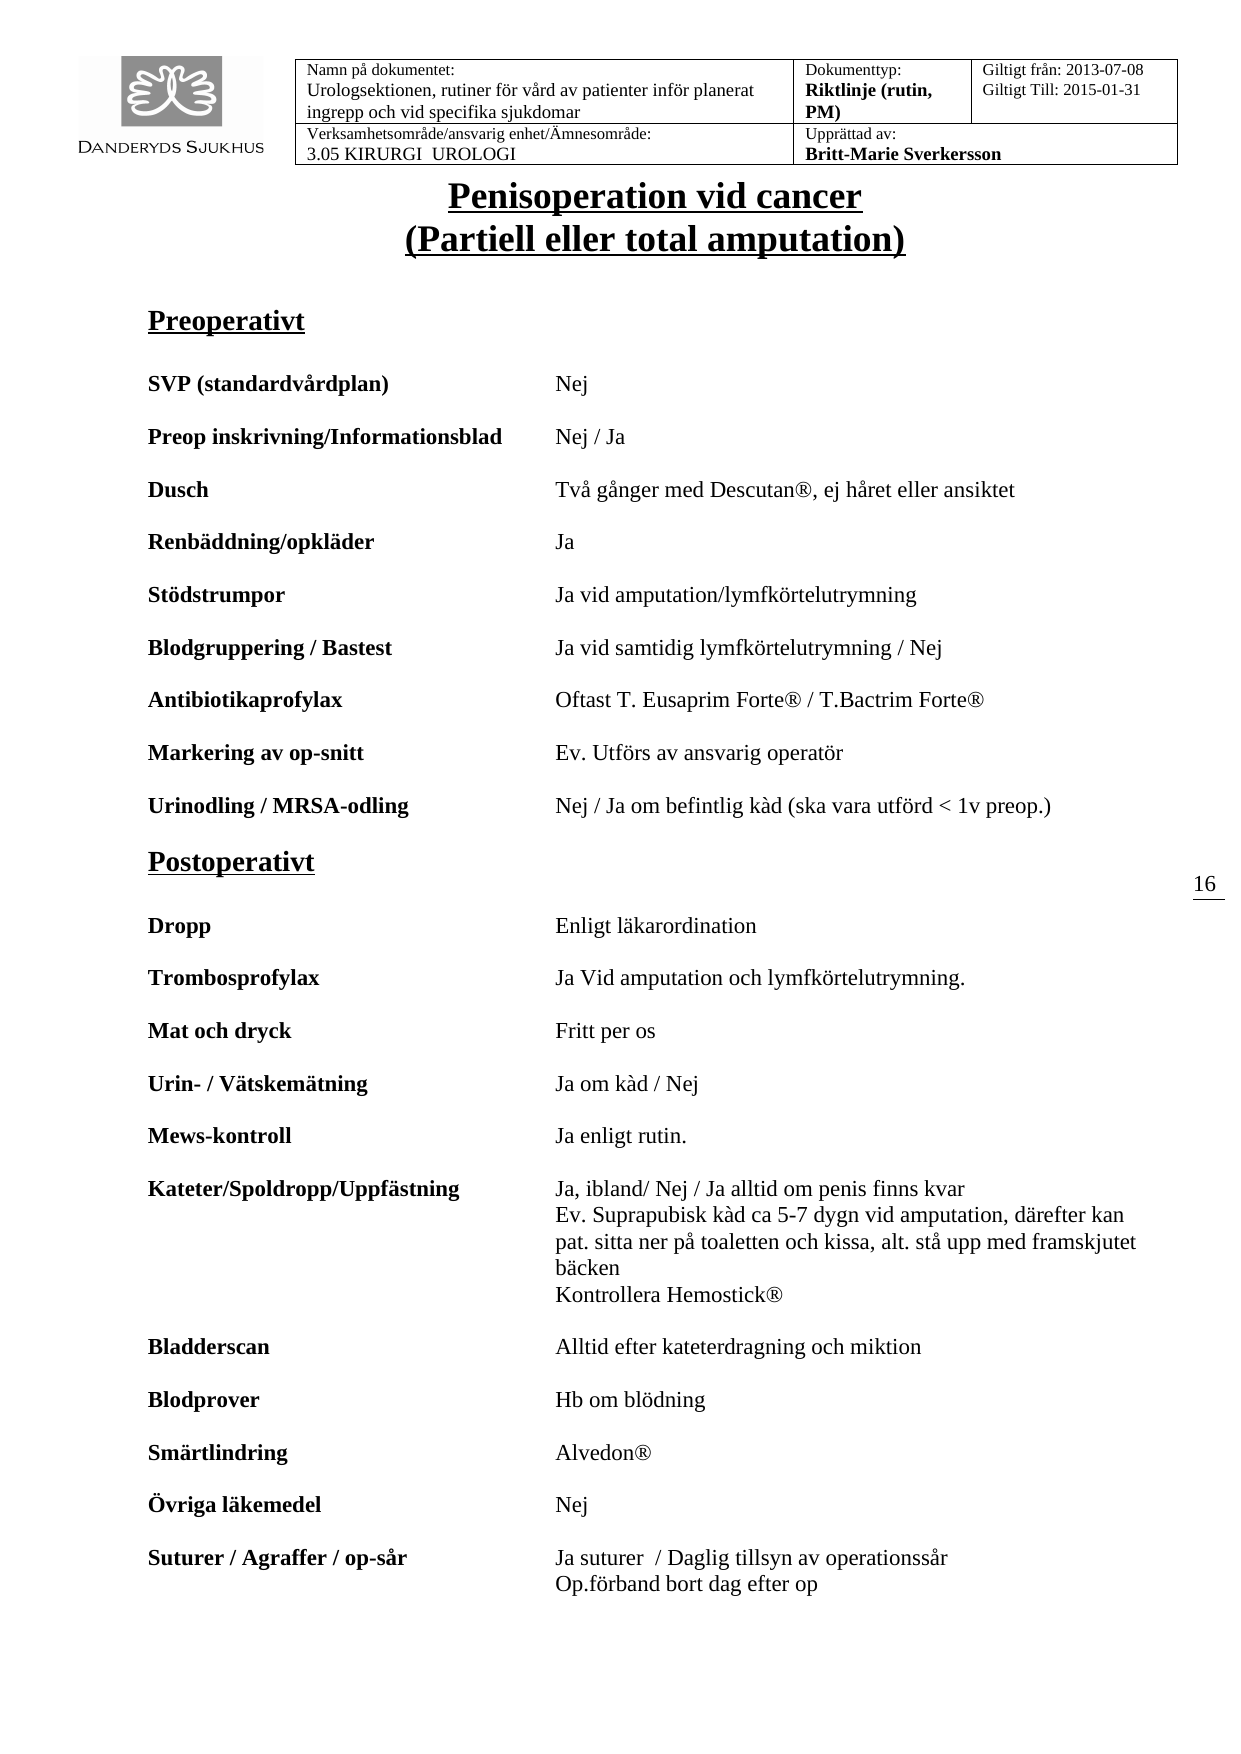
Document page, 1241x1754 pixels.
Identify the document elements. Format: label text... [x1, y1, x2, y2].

text Suturer / Agraffer / op-sår Ja suturer / Daglig tillsyn av operationssår [148, 1544, 1162, 1571]
text Mews-kontroll Ja enligt rutin. [148, 1122, 1162, 1149]
text Preoperativt [148, 303, 1162, 337]
text Stödstrumpor Ja vid amputation/lymfkörtelutrymning [148, 581, 1162, 607]
text (Partiell eller total amputation) [148, 217, 1162, 260]
picture [78, 56, 264, 153]
text SVP (standardvårdplan) Nej [148, 370, 1162, 397]
text Bladderscan Alltid efter kateterdragning och miktion [148, 1333, 1162, 1360]
text Markering av op-snitt Ev. Utförs av ansvarig operatör [148, 739, 1162, 766]
text Smärtlindring Alvedon® [148, 1439, 1162, 1465]
text Op.förband bort dag efter op [148, 1571, 1162, 1597]
text Urinodling / MRSA-odling Nej / Ja om befintlig kàd (ska vara utförd < 1v preop.) [148, 792, 1162, 818]
text Renbäddning/opkläder Ja [148, 528, 1162, 555]
text Övriga läkemedel Nej [148, 1491, 1162, 1518]
text Kateter/Spoldropp/Uppfästning Ja, ibland/ Nej / Ja alltid om penis finns kvar [148, 1175, 1162, 1202]
text Blodprover Hb om blödning [148, 1386, 1162, 1412]
text Urin- / Vätskemätning Ja om kàd / Nej [148, 1070, 1162, 1096]
text Antibiotikaprofylax Oftast T. Eusaprim Forte® / T.Bactrim Forte® [148, 686, 1162, 713]
text Preop inskrivning/Informationsblad Nej / Ja [148, 423, 1162, 449]
text Dusch Två gånger med Descutan®, ej håret eller ansiktet [148, 476, 1162, 502]
text Dropp Enligt läkarordination [148, 912, 1162, 938]
text Trombosprofylax Ja Vid amputation och lymfkörtelutrymning. [148, 964, 1162, 991]
text Penisoperation vid cancer [148, 174, 1162, 217]
text Blodgruppering / Bastest Ja vid samtidig lymfkörtelutrymning / Nej [148, 634, 1162, 660]
text Postoperativt [148, 844, 1162, 878]
text Ev. Suprapubisk kàd ca 5-7 dygn vid amputation, därefter kan pat. sitta ner på toaletten och kissa, alt. stå upp med framskjutet bäcken [555, 1202, 1162, 1281]
text Kontrollera Hemostick® [148, 1281, 1162, 1307]
text Mat och dryck Fritt per os [148, 1017, 1162, 1043]
